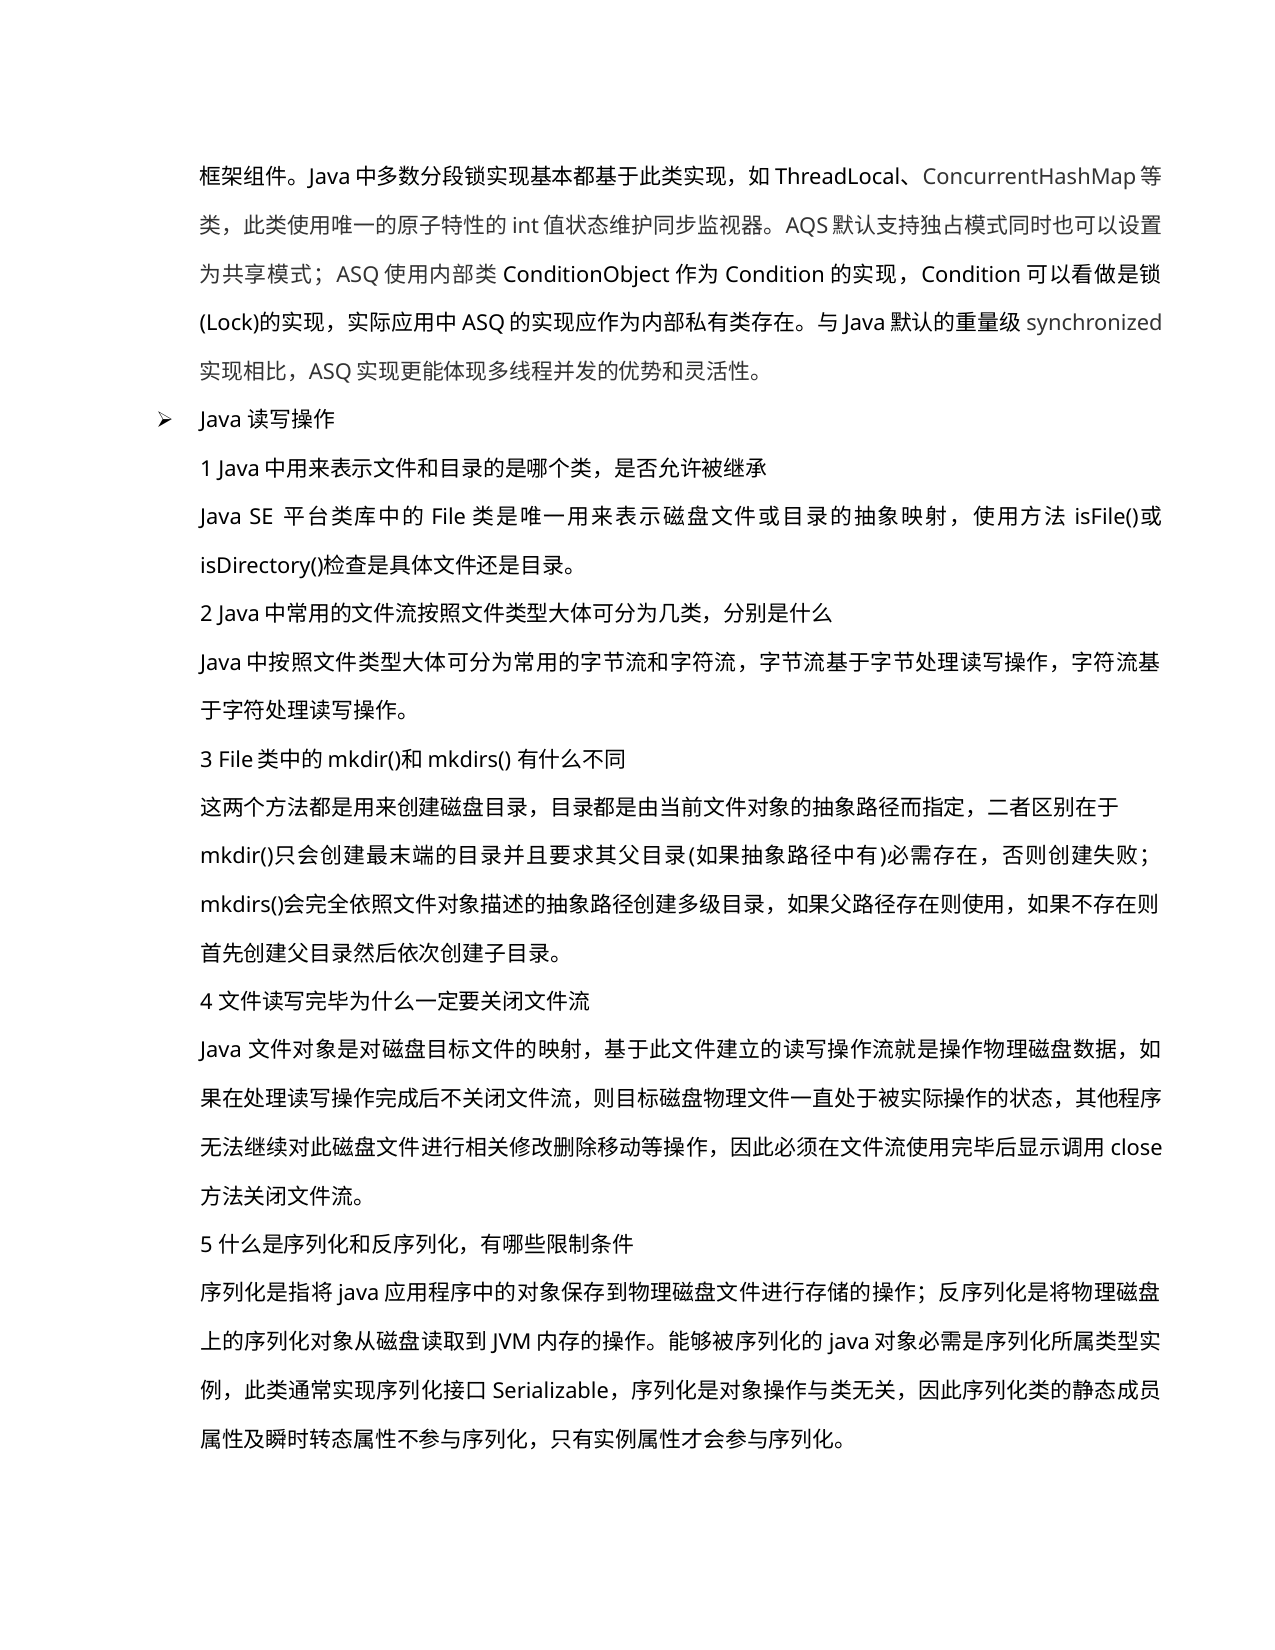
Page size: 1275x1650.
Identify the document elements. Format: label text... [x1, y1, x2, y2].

list Java 读写操作 [156, 402, 1162, 434]
list Java中按照文件类型大体可分为常用的字节流和字符流，字节流基于字节处理读写操作，字符流基于字符处理读写操作。 [200, 644, 1162, 725]
list 3 File类中的mkdir()和mkdirs() 有什么不同 [200, 741, 1162, 774]
list Java 文件对象是对磁盘目标文件的映射，基于此文件建立的读写操作流就是操作物理磁盘数据，如果在处理读写操作完成后不关闭文件流，则目标磁盘物理文件一直处于被实际操作的状态，其他程序无法继续对此磁盘文件进行相关修改删除移动等操作，因此必须在文件流使用完毕后显示调用close方法关闭文件流。 [200, 1032, 1162, 1211]
list Java SE 平台类库中的File类是唯一用来表示磁盘文件或目录的抽象映射，使用方法isFile()或isDirectory()检查是具体文件还是目录。 [200, 499, 1162, 580]
list 4 文件读写完毕为什么一定要关闭文件流 [200, 984, 1162, 1016]
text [199, 159, 1162, 386]
list 序列化是指将java应用程序中的对象保存到物理磁盘文件进行存储的操作；反序列化是将物理磁盘上的序列化对象从磁盘读取到JVM内存的操作。能够被序列化的java对象必需是序列化所属类型实例，此类通常实现序列化接口Serializable，序列化是对象操作与类无关，因此序列化类的静态成员属性及瞬时转态属性不参与序列化，只有实例属性才会参与序列化。 [200, 1275, 1162, 1454]
list 1 Java中用来表示文件和目录的是哪个类，是否允许被继承 [200, 450, 1162, 483]
list 5 什么是序列化和反序列化，有哪些限制条件 [200, 1227, 1162, 1259]
list 这两个方法都是用来创建磁盘目录，目录都是由当前文件对象的抽象路径而指定，二者区别在于 [200, 789, 1162, 822]
list mkdir()只会创建最末端的目录并且要求其父目录(如果抽象路径中有)必需存在，否则创建失败；mkdirs()会完全依照文件对象描述的抽象路径创建多级目录，如果父路径存在则使用，如果不存在则首先创建父目录然后依次创建子目录。 [200, 838, 1162, 968]
list 2 Java中常用的文件流按照文件类型大体可分为几类，分别是什么 [200, 596, 1162, 628]
